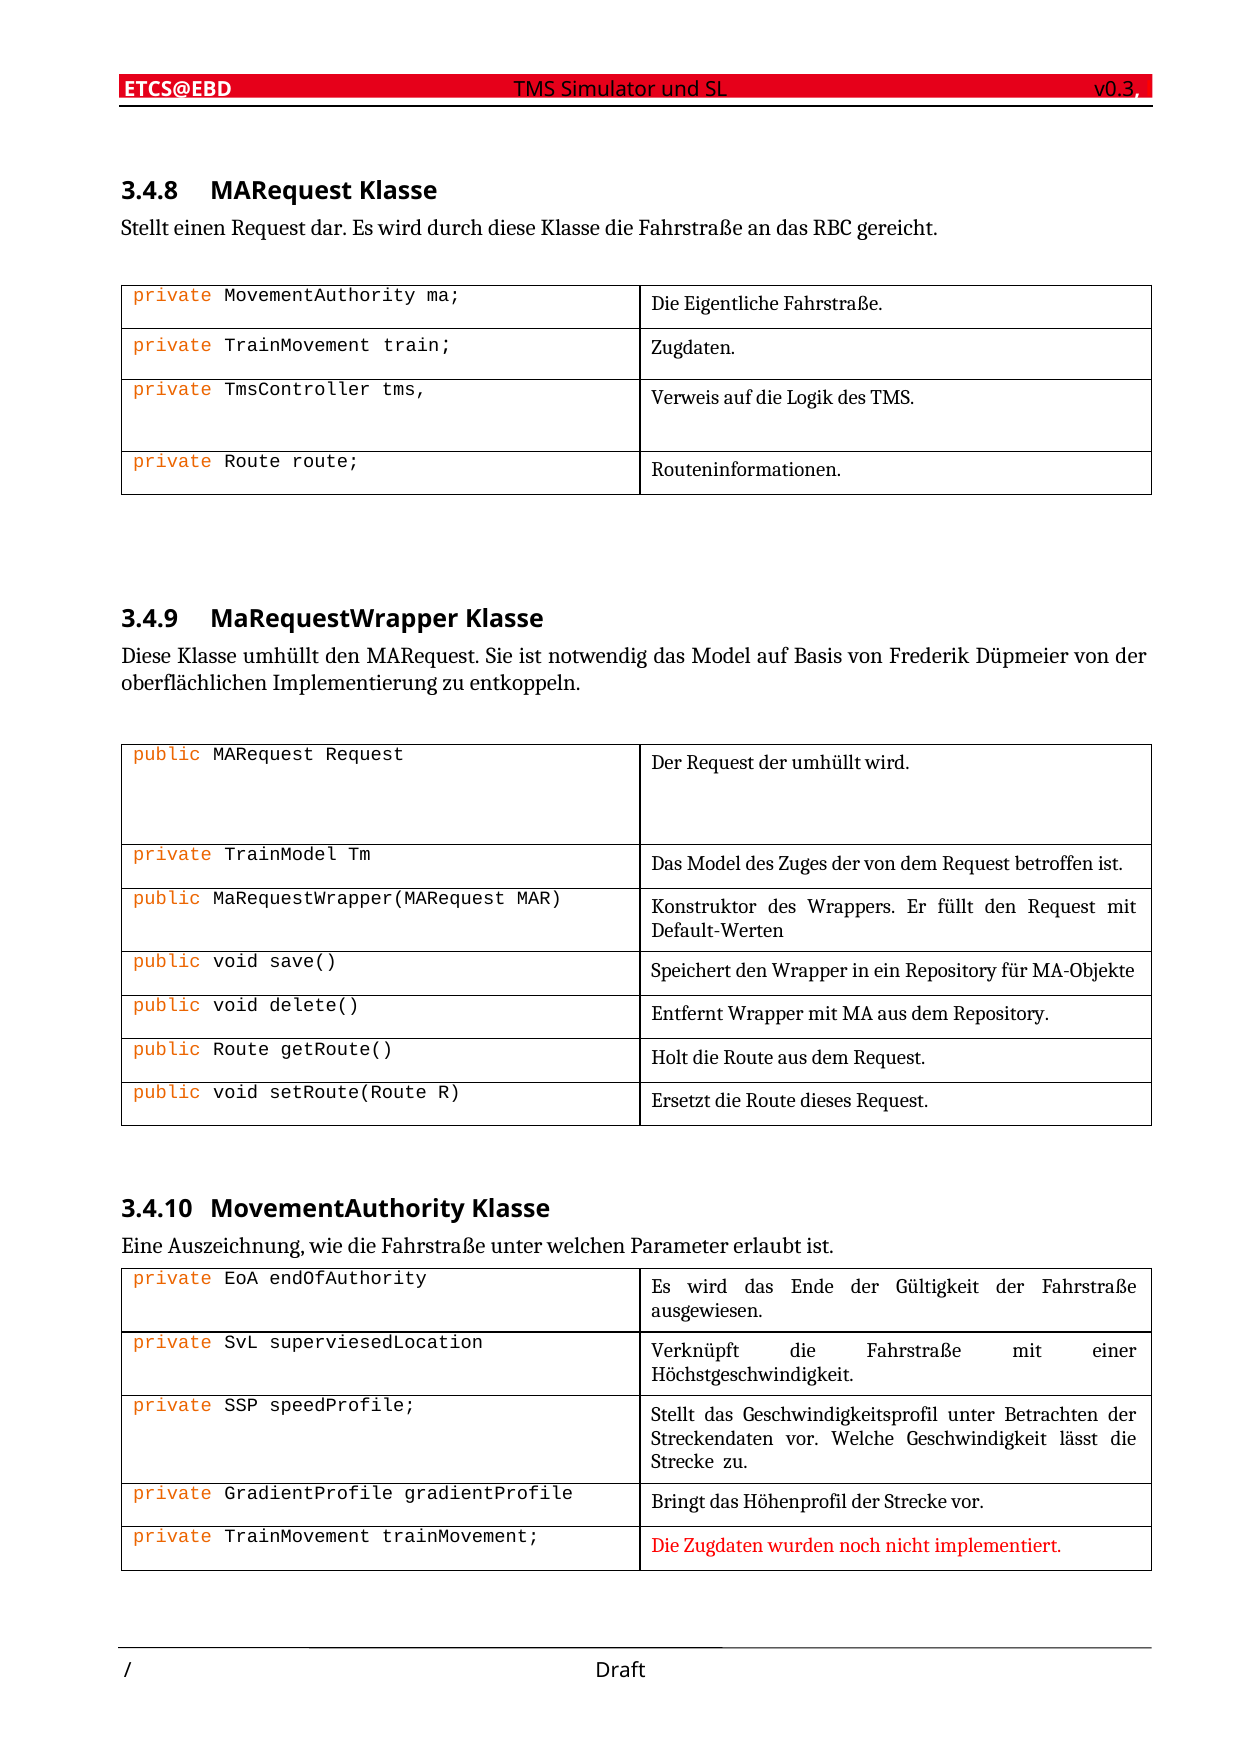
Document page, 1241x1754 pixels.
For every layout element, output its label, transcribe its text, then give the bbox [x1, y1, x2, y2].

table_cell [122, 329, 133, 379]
table_cell Entfernt Wrapper mit MA aus dem Repository. [641, 996, 1151, 1038]
table_header private EoA endOfAuthority [122, 1269, 639, 1331]
subtitle MovementAuthority Klasse [121, 1191, 1149, 1225]
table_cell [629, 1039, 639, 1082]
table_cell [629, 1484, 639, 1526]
table_cell Konstruktor des Wrappers. Er füllt den Request mit Default-Werten [641, 889, 1151, 951]
subtitle MaRequestWrapper Klasse [121, 601, 1149, 635]
table_cell Ersetzt die Route dieses Request. [641, 1083, 1151, 1125]
table_header Der Request der umhüllt wird. [641, 745, 1151, 844]
table_cell Stellt das Geschwindigkeitsprofil unter Betrachten der Streckendaten vor. Welche Geschwindigkeit lässt die Strecke zu. [641, 1396, 1151, 1482]
text Stellt einen Request dar. Es wird durch diese Klasse die Fahrstraße an das RBC gereicht. [121, 215, 1149, 241]
table_cell Zugdaten. [641, 329, 1151, 379]
text Diese Klasse umhüllt den MARequest. Sie ist notwendig das Model auf Basis von Frederik Düpmeier von der oberflächlichen Implementierung zu entkoppeln. [121, 643, 1149, 696]
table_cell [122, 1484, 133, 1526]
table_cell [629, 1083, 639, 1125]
table_cell private SvL superviesedLocation [122, 1333, 639, 1395]
table_cell Speichert den Wrapper in ein Repository für MA-Objekte [641, 952, 1151, 995]
table_cell Verweis auf die Logik des TMS. [641, 380, 1151, 451]
table_cell Verknüpft die Fahrstraße mit einer Höchstgeschwindigkeit. [641, 1333, 1151, 1395]
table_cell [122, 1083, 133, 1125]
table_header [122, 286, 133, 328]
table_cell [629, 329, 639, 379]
table_cell Das Model des Zuges der von dem Request betroffen ist. [641, 845, 1151, 888]
table_cell Routeninformationen. [641, 452, 1151, 494]
table_cell private SSP speedProfile; [122, 1396, 639, 1482]
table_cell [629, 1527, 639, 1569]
table_header Die Eigentliche Fahrstraße. [641, 286, 1151, 328]
subtitle MARequest Klasse [121, 173, 1149, 207]
text Eine Auszeichnung, wie die Fahrstraße unter welchen Parameter erlaubt ist. [121, 1233, 1149, 1259]
table_cell public MaRequestWrapper(MARequest MAR) [122, 889, 639, 951]
table_cell Die Zugdaten wurden noch nicht implementiert. [641, 1527, 1151, 1569]
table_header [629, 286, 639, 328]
table_cell Bringt das Höhenprofil der Strecke vor. [641, 1484, 1151, 1526]
table_cell Holt die Route aus dem Request. [641, 1039, 1151, 1082]
table_header Es wird das Ende der Gültigkeit der Fahrstraße ausgewiesen. [641, 1269, 1151, 1331]
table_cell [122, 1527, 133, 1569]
